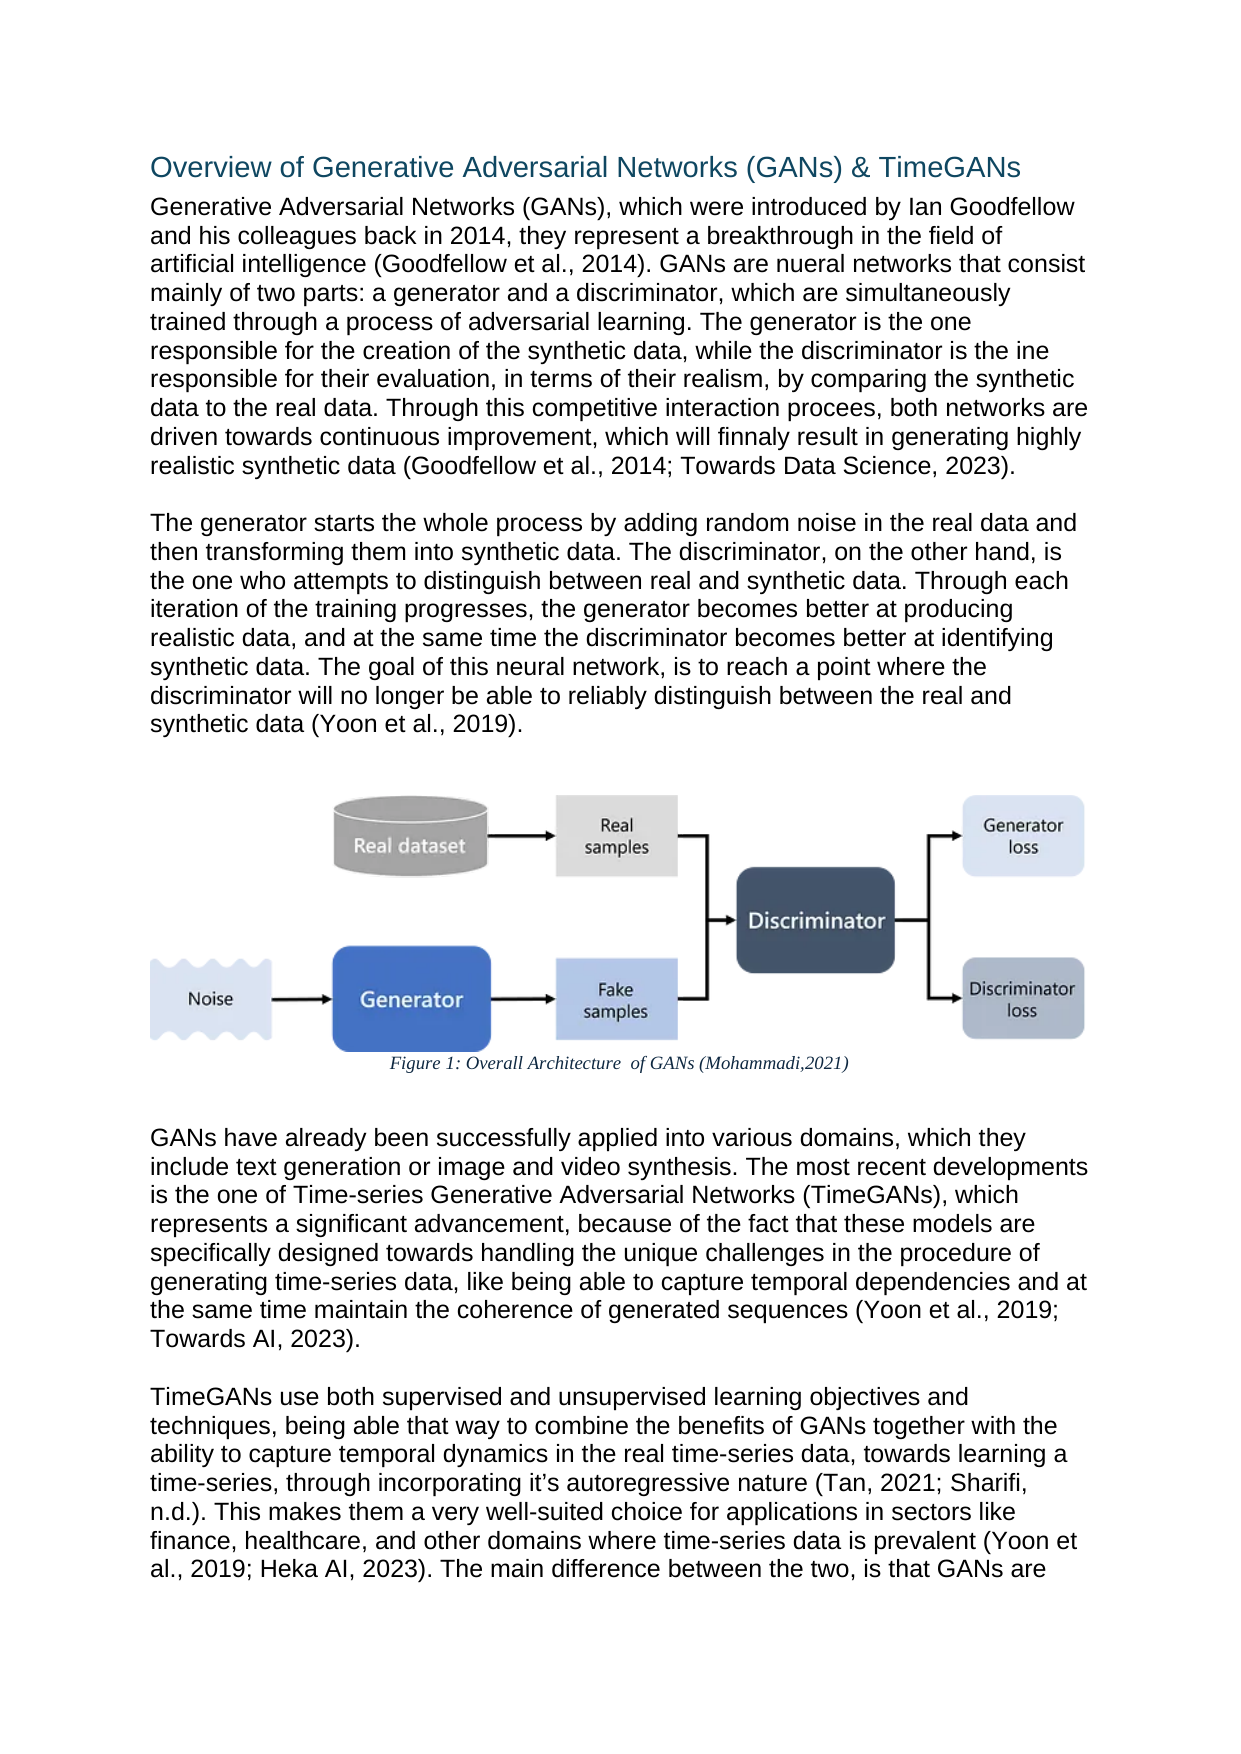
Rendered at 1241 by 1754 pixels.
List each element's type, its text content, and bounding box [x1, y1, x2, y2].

text Generative Adversarial Networks (GANs), which were introduced by Ian Goodfellow and his colleagues back in 2014, they represent a breakthrough in the field of artificial intelligence (Goodfellow et al., 2014). GANs are nueral networks that consist mainly of two parts: a generator and a discriminator, which are simultaneously trained through a process of adversarial learning. The generator is the one responsible for the creation of the synthetic data, while the discriminator is the ine responsible for their evaluation, in terms of their realism, by comparing the synthetic data to the real data. Through this competitive interaction procees, both networks are driven towards continuous improvement, which will finnaly result in generating highly realistic synthetic data (Goodfellow et al., 2014; Towards Data Science, 2023). [150, 336, 1090, 623]
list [187, 150, 1090, 265]
text Figure 1: Overall Architecture of GANs (Mohammadi,2021) [150, 1196, 1090, 1217]
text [150, 1526, 1090, 1583]
subtitle Overview of Generative Adversarial Networks (GANs) & TimeGANs [150, 294, 1090, 328]
picture [150, 939, 1091, 1196]
text The generator starts the whole process by adding random noise in the real data and then transforming them into synthetic data. The discriminator, on the other hand, is the one who attempts to distinguish between real and synthetic data. Through each iteration of the training progresses, the generator becomes better at producing realistic data, and at the same time the discriminator becomes better at identifying synthetic data. The goal of this neural network, is to reach a point where the discriminator will no longer be able to reliably distinguish between the real and synthetic data (Yoon et al., 2019). [150, 652, 1090, 882]
text GANs have already been successfully applied into various domains, which they include text generation or image and video synthesis. The most recent developments is the one of Time-series Generative Adversarial Networks (TimeGANs), which represents a significant advancement, because of the fact that these models are specifically designed towards handling the unique challenges in the procedure of generating time-series data, like being able to capture temporal dependencies and at the same time maintain the coherence of generated sequences (Yoon et al., 2019; Towards AI, 2023). [150, 1267, 1090, 1497]
